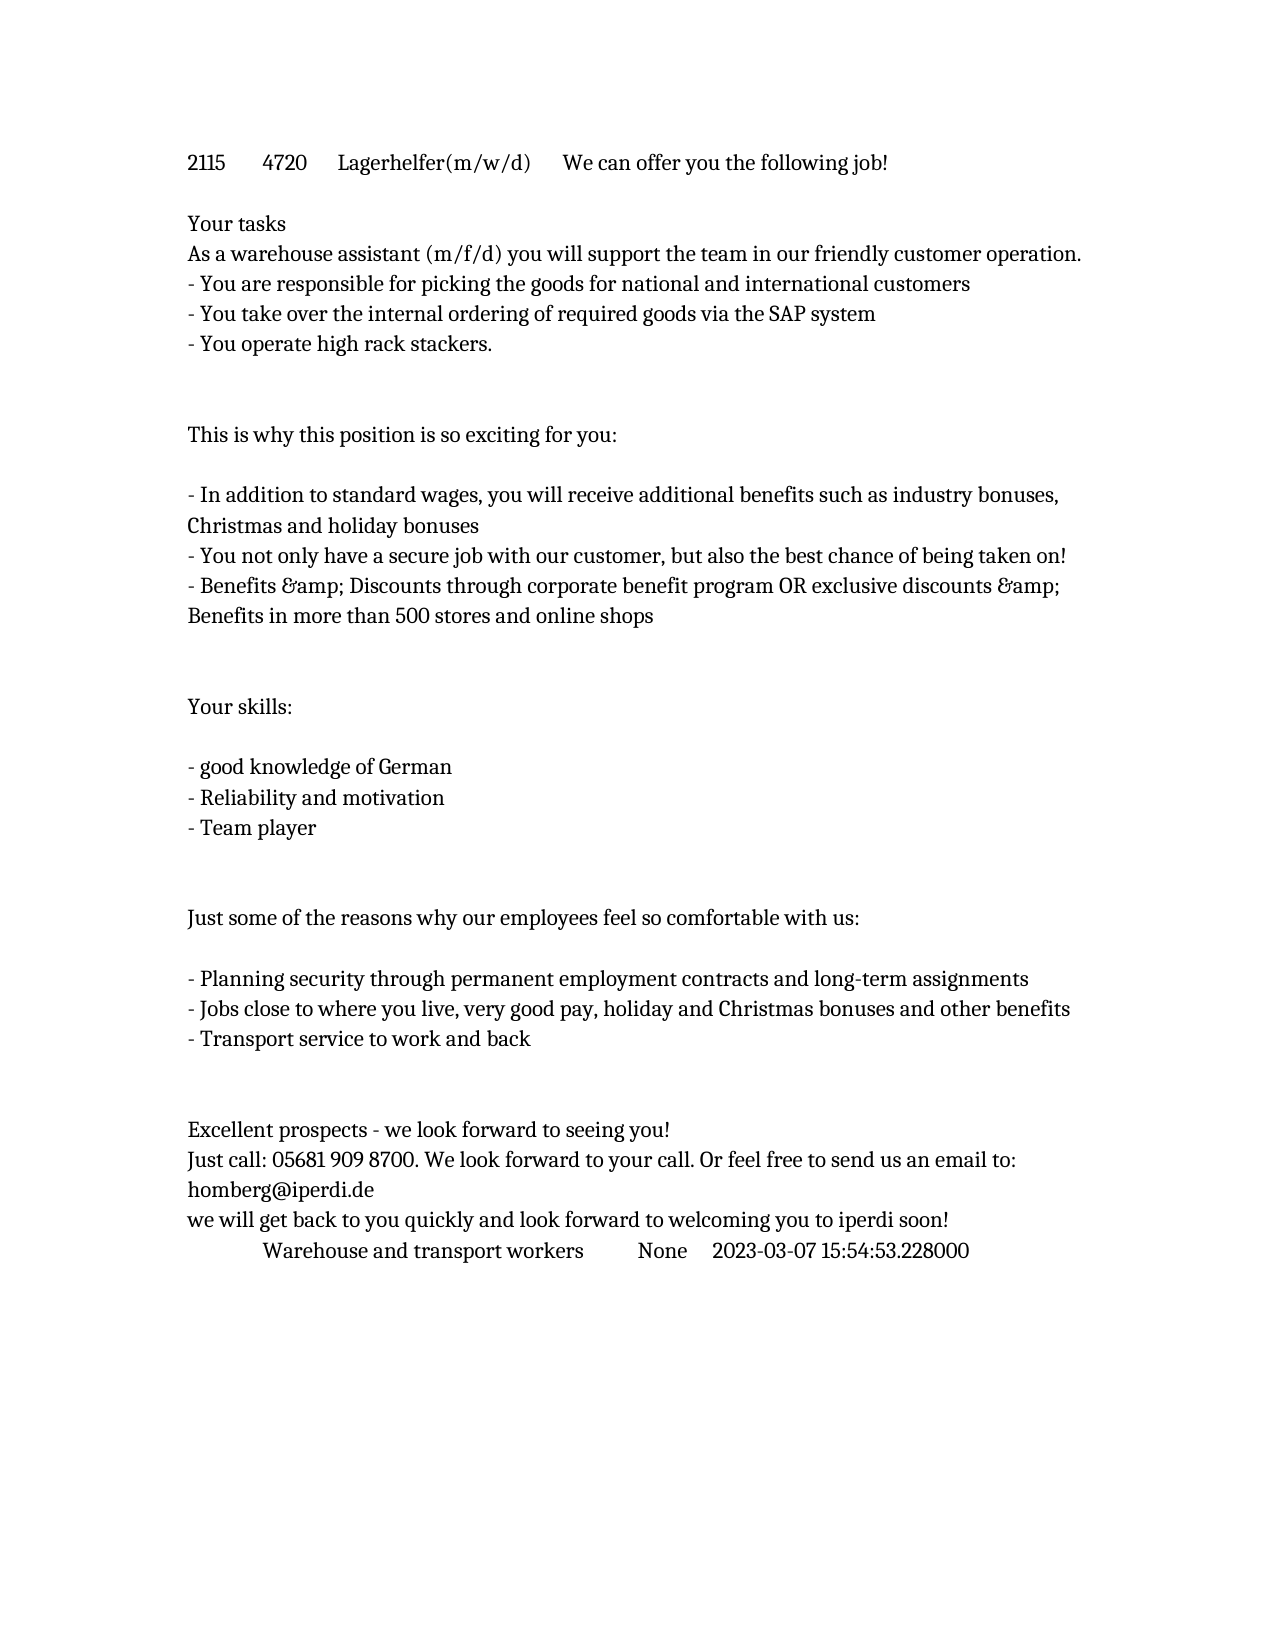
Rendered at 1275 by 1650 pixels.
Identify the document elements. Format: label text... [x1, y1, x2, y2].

text 2115 4720 Lagerhelfer(m/w/d) We can offer you the following job! Your tasks As a warehouse assistant (m/f/d) you will support the team in our friendly customer operation. - You are responsible for picking the goods for national and international customers - You take over the internal ordering of required goods via the SAP system - You operate high rack stackers. This is why this position is so exciting for you: - In addition to standard wages, you will receive additional benefits such as industry bonuses, Christmas and holiday bonuses - You not only have a secure job with our customer, but also the best chance of being taken on! - Benefits &amp; Discounts through corporate benefit program OR exclusive discounts &amp; Benefits in more than 500 stores and online shops Your skills: - good knowledge of German - Reliability and motivation - Team player Just some of the reasons why our employees feel so comfortable with us: - Planning security through permanent employment contracts and long-term assignments - Jobs close to where you live, very good pay, holiday and Christmas bonuses and other benefits - Transport service to work and back Excellent prospects - we look forward to seeing you! Just call: 05681 909 8700. We look forward to your call. Or feel free to send us an email to: homberg@iperdi.de we will get back to you quickly and look forward to welcoming you to iperdi soon! Warehouse and transport workers None 2023-03-07 15:54:53.228000 [187, 150, 1087, 1294]
